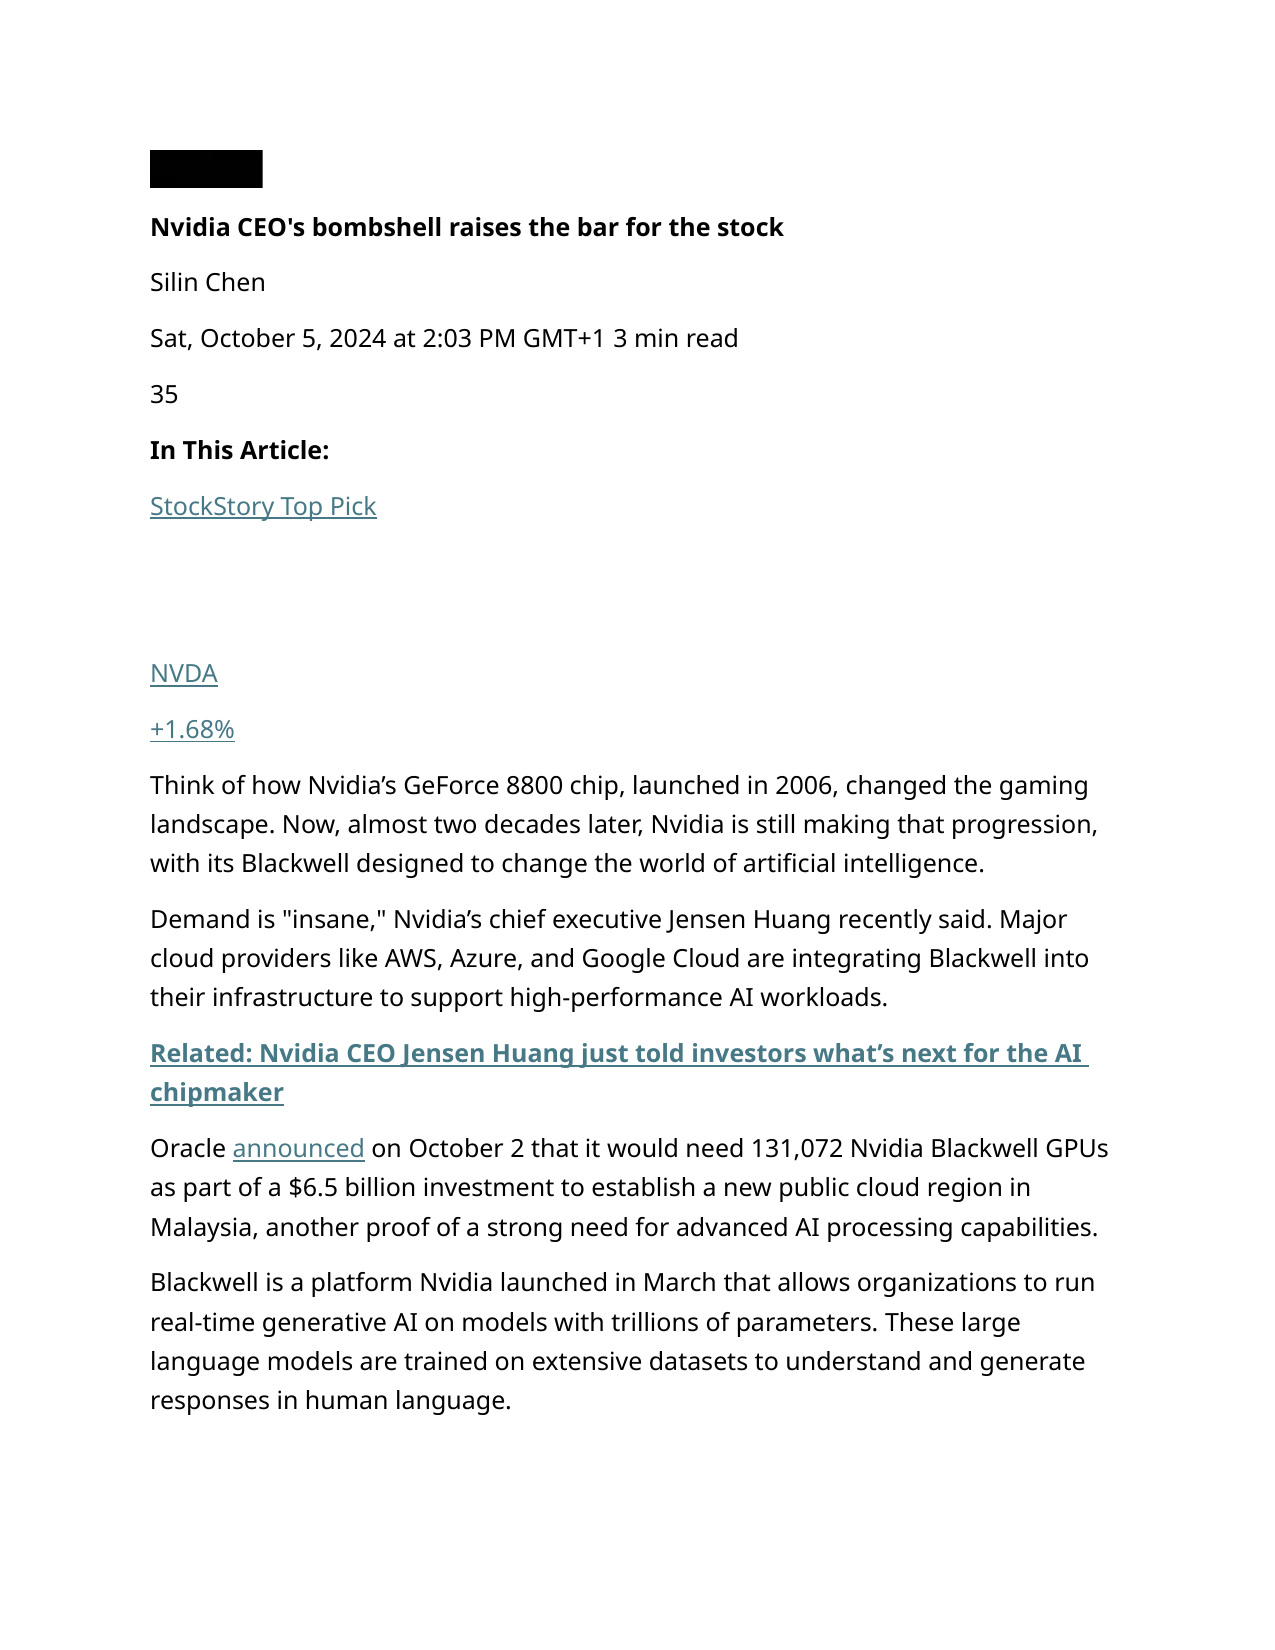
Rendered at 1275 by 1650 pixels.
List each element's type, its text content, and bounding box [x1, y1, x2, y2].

text 35 [150, 377, 1125, 411]
text Demand is "insane," Nvidia’s chief executive Jensen Huang recently said. Major cloud providers like AWS, Azure, and Google Cloud are integrating Blackwell into their infrastructure to support high-performance AI workloads. [150, 902, 1125, 1014]
text NVDA [150, 656, 1125, 690]
text Think of how Nvidia’s GeForce 8800 chip, launched in 2006, changed the gaming landscape. Now, almost two decades later, Nvidia is still making that progression, with its Blackwell designed to change the world of artificial intelligence. [150, 768, 1125, 880]
text +1.68% [150, 712, 1125, 746]
text Nvidia CEO's bombshell raises the bar for the stock [150, 209, 1125, 243]
text Sat, October 5, 2024 at 2:03 PM GMT+1 3 min read [150, 321, 1125, 355]
text Blackwell is a platform Nvidia launched in March that allows organizations to run real-time generative AI on models with trillions of parameters. These large language models are trained on extensive datasets to understand and generate responses in human language. [150, 1265, 1125, 1417]
text Related: Nvidia CEO Jensen Huang just told investors what’s next for the AI chipmaker [150, 1036, 1125, 1109]
text Silin Chen [150, 265, 1125, 299]
text Oracle announced on October 2 that it would need 131,072 Nvidia Blackwell GPUs as part of a $6.5 billion investment to establish a new public cloud region in Malaysia, another proof of a strong need for advanced AI processing capabilities. [150, 1131, 1125, 1243]
text In This Article: [150, 433, 1125, 467]
text StockStory Top Pick [150, 488, 1125, 522]
picture [150, 150, 263, 188]
